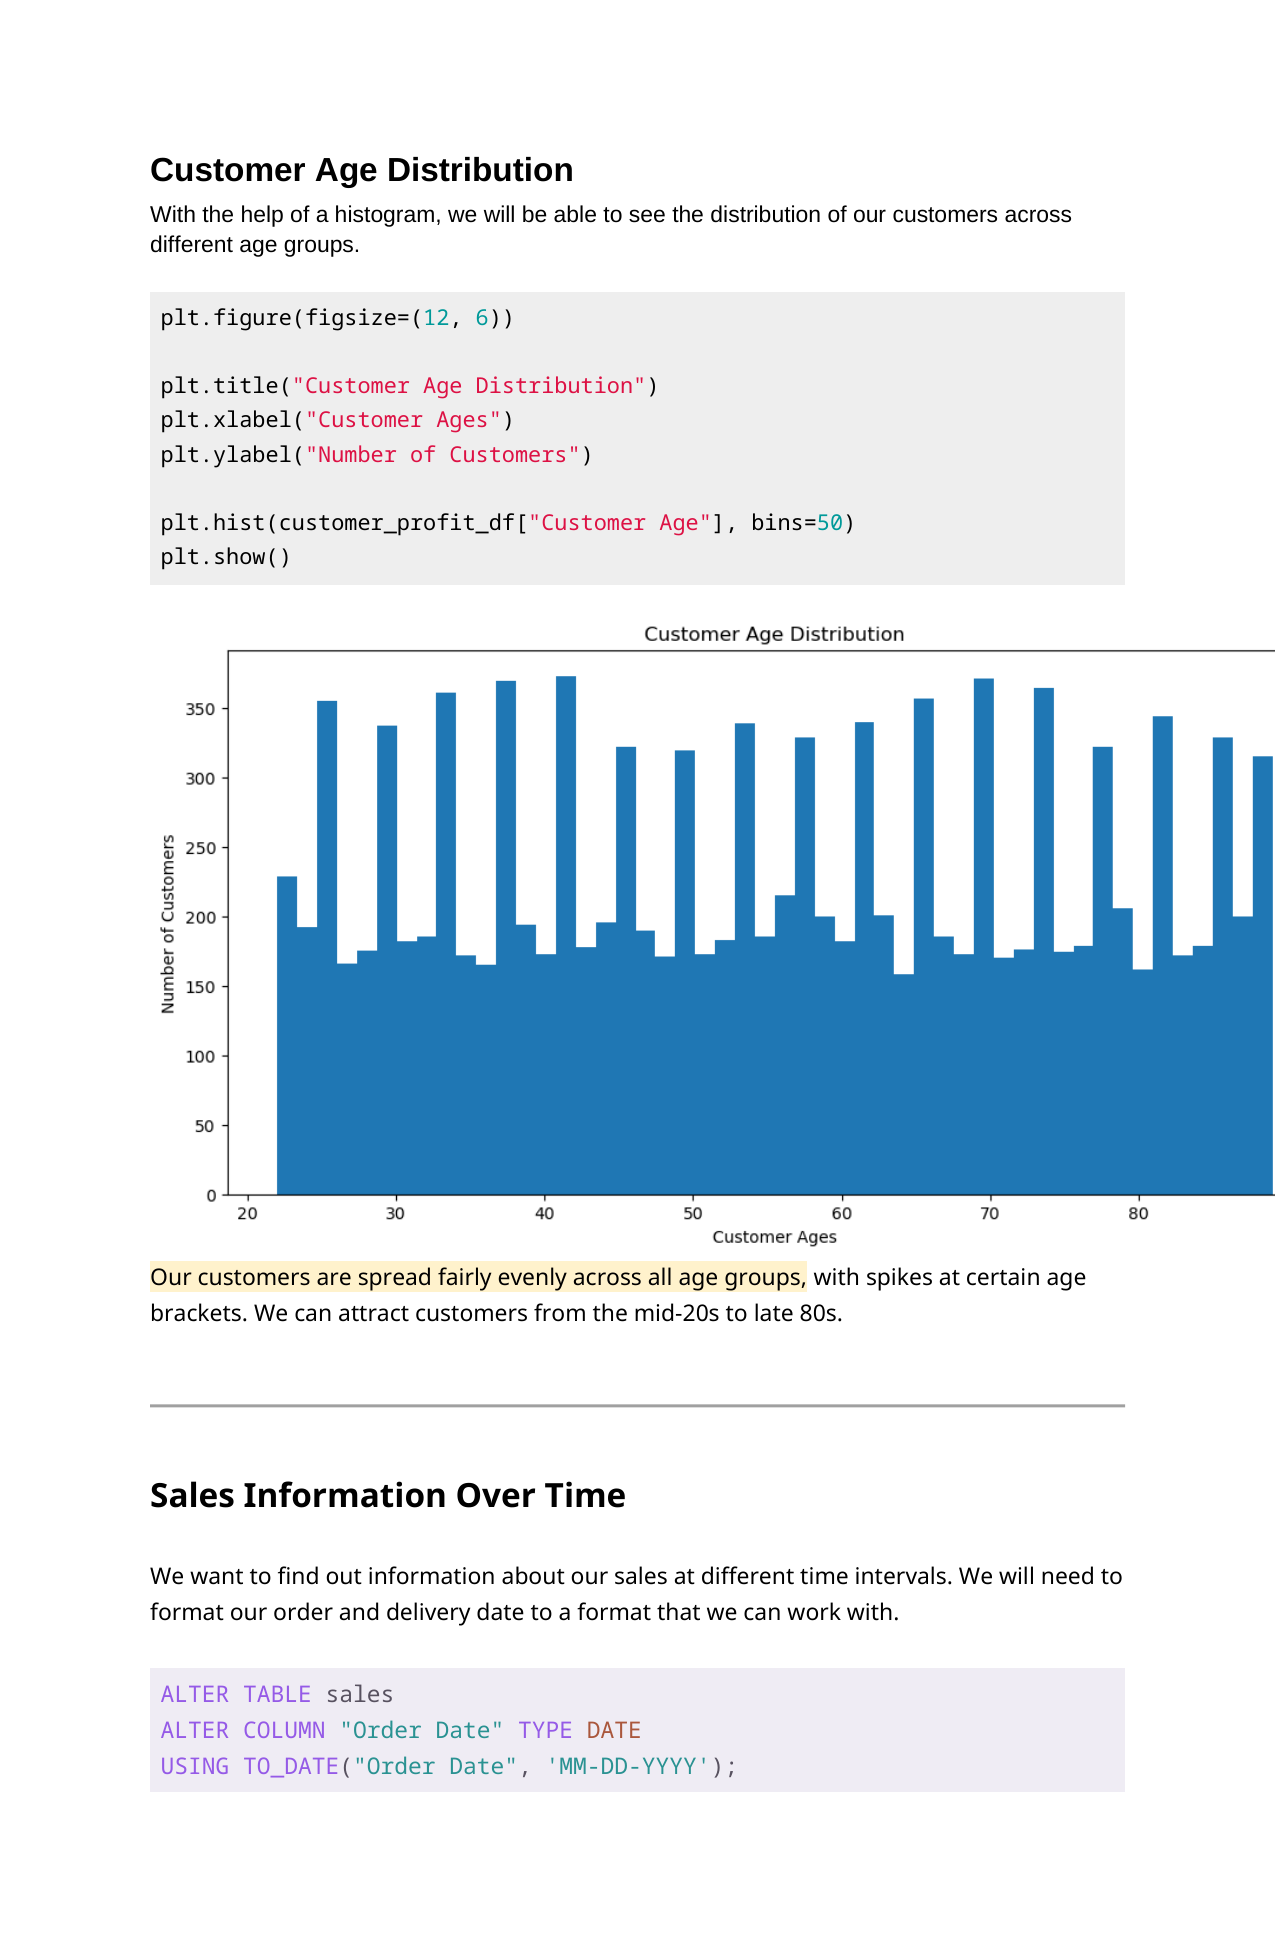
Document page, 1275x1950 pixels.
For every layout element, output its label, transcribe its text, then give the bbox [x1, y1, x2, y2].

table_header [150, 1668, 1125, 1792]
text We want to find out information about our sales at different time intervals. We will need to format our order and delivery date to a format that we can work with. [150, 1560, 1125, 1627]
text Our customers are spread fairly evenly across all age groups, with spikes at certain age brackets. We can attract customers from the mid-20s to late 80s. [150, 1261, 1125, 1328]
subtitle Customer Age Distribution [150, 150, 1125, 188]
table_header plt.figure(figsize=(12, 6)) plt.title("Customer Age Distribution") plt.xlabel("Customer Ages") plt.ylabel("Number of Customers") plt.hist(customer_profit_df["Customer Age"], bins=50) plt.show() [150, 292, 1125, 585]
subtitle Sales Information Over Time [150, 1472, 1125, 1517]
text With the help of a histogram, we will be able to see the distribution of our customers across different age groups. [150, 201, 1125, 257]
picture [150, 615, 1275, 1257]
